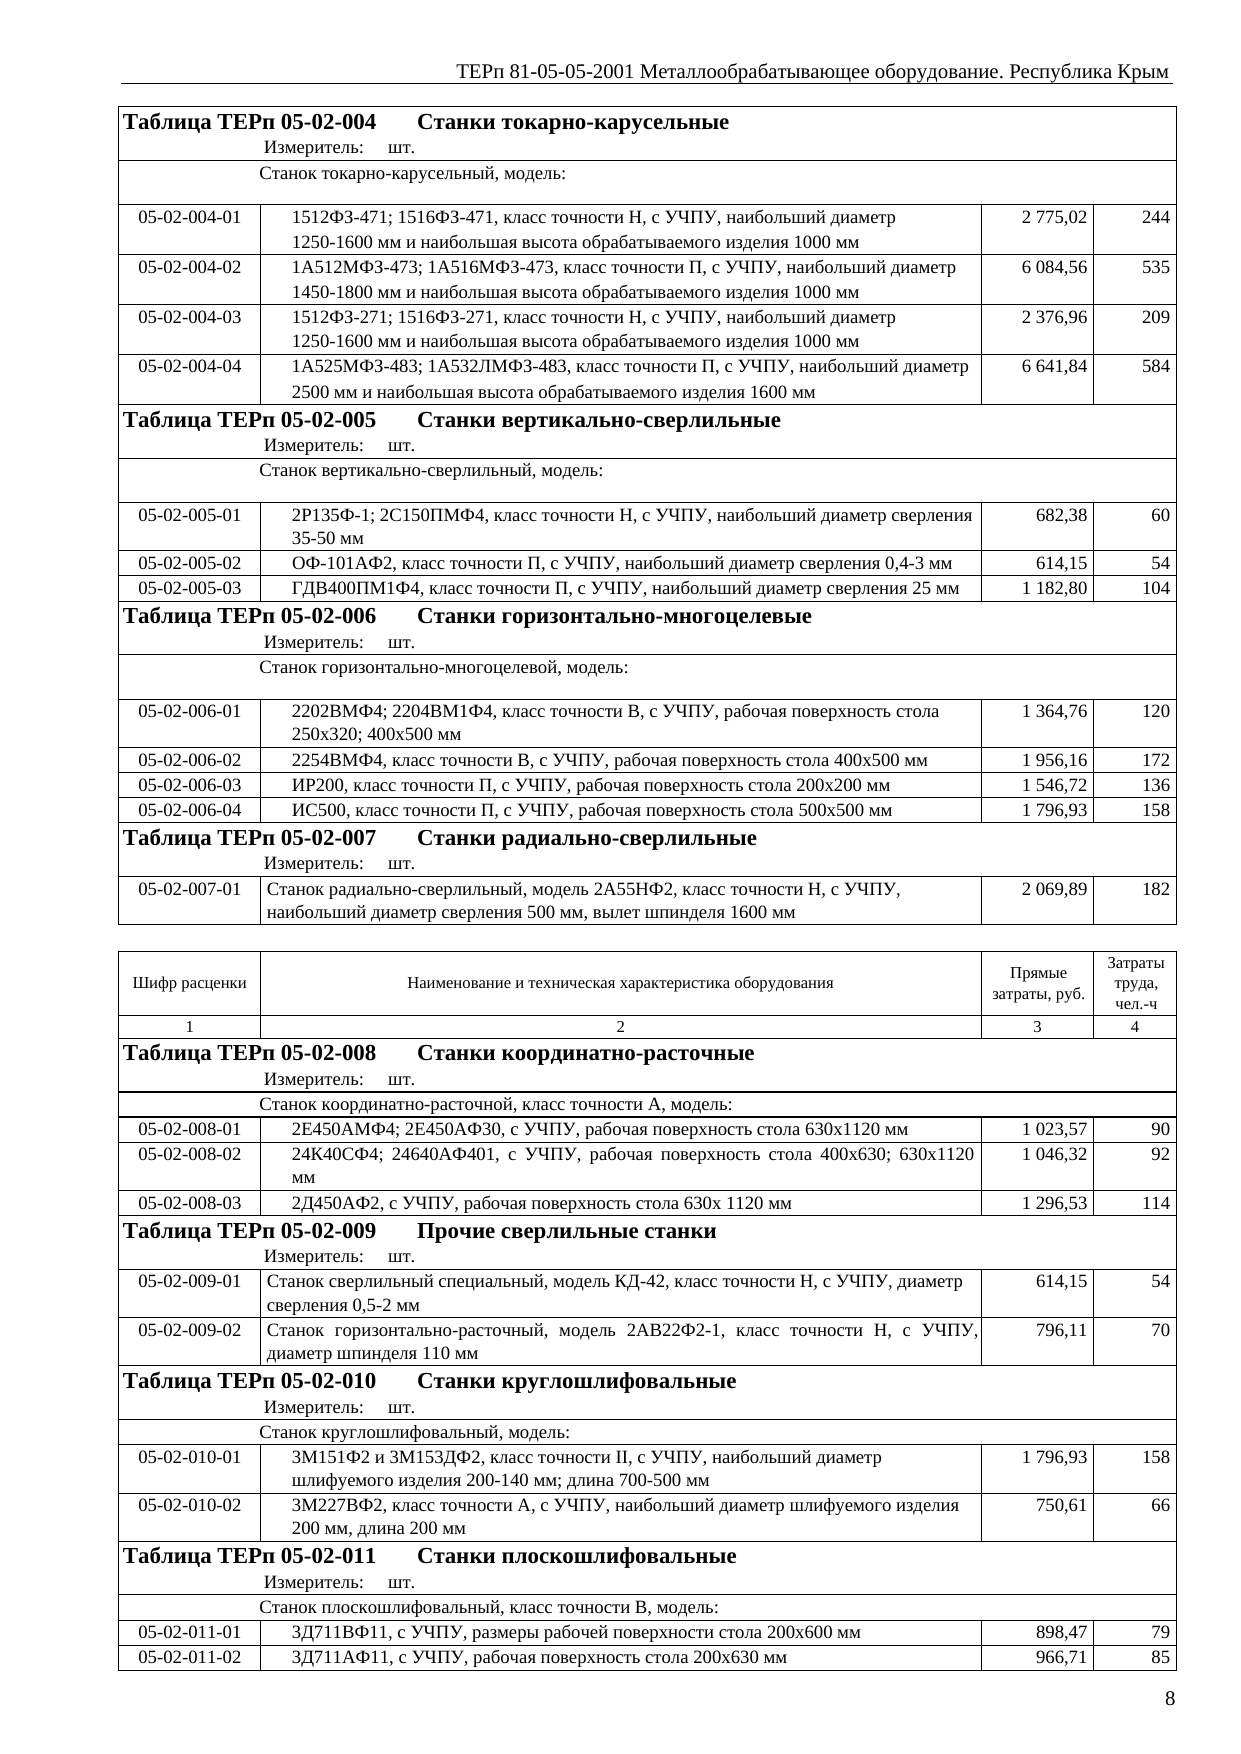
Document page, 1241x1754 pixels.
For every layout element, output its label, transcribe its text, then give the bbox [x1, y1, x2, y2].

table_cell Станок горизонтально-расточный, модель 2АВ22Ф2-1, класс точности Н, с УЧПУ, диаметр шпинделя 110 мм [261, 1318, 981, 1365]
table_cell Таблица ТЕРп 05-02-007 Станки радиально-сверлильные Измеритель: шт. [119, 823, 981, 876]
table_cell 1512ФЗ-471; 1516ФЗ-471, класс точности Н, с УЧПУ, наибольший диаметр 1250-1600 мм и наибольшая высота обрабатываемого изделия 1000 мм [261, 205, 981, 254]
table_cell 209 [1094, 305, 1176, 354]
table_cell 535 [1094, 255, 1176, 304]
table_cell 05-02-008-02 [119, 1143, 260, 1190]
table_cell 92 [1094, 1143, 1176, 1190]
table_header Шифр расценки [119, 952, 260, 1015]
table_cell 05-02-004-03 [119, 305, 260, 354]
table_cell 05-02-004-02 [119, 255, 260, 304]
table_cell 2 069,89 [982, 877, 1093, 924]
table_header Затраты труда, чел.-ч [1094, 952, 1176, 1015]
table_cell 05-02-011-02 [119, 1646, 260, 1670]
table_cell 1 546,72 [982, 773, 1093, 797]
table_cell Станок вертикально-сверлильный, модель: [119, 459, 981, 502]
table_cell [981, 161, 1093, 204]
table_cell 05-02-007-01 [119, 877, 260, 924]
table_cell 05-02-006-02 [119, 748, 260, 772]
table_cell 85 [1094, 1646, 1176, 1670]
table_cell 05-02-005-03 [119, 576, 260, 601]
table_cell 79 [1094, 1621, 1176, 1644]
table_cell 3 [982, 1016, 1093, 1038]
table_cell Таблица ТЕРп 05-02-009 Прочие сверлильные станки Измеритель: шт. [119, 1216, 1176, 1269]
table_cell [981, 655, 1093, 698]
table_cell Таблица ТЕРп 05-02-011 Станки плоскошлифовальные Измеритель: шт. [119, 1542, 1176, 1594]
table_cell 158 [1094, 798, 1176, 822]
table_cell 114 [1094, 1191, 1176, 1215]
table_cell Таблица ТЕРп 05-02-008 Станки координатно-расточные Измеритель: шт. [119, 1039, 1176, 1091]
table_cell 60 [1094, 503, 1176, 550]
table_cell 05-02-008-01 [119, 1118, 260, 1142]
table_cell 05-02-005-02 [119, 551, 260, 575]
table_cell Станок токарно-карусельный, модель: [119, 161, 981, 204]
table_cell 1 956,16 [982, 748, 1093, 772]
table_cell 614,15 [982, 1270, 1093, 1317]
table_cell 66 [1094, 1494, 1176, 1541]
table_cell 104 [1094, 576, 1176, 601]
table_cell 05-02-006-03 [119, 773, 260, 797]
table_cell [1093, 459, 1176, 502]
table_cell 05-02-009-02 [119, 1318, 260, 1365]
table_cell [981, 459, 1093, 502]
table_cell Таблица ТЕРп 05-02-004 Станки токарно-карусельные Измеритель: шт. [119, 107, 981, 160]
table_cell 6 084,56 [982, 255, 1093, 304]
table_cell 1А512МФЗ-473; 1А516МФЗ-473, класс точности П, с УЧПУ, наибольший диаметр 1450-1800 мм и наибольшая высота обрабатываемого изделия 1000 мм [261, 255, 981, 304]
table_cell 682,38 [982, 503, 1093, 550]
table_cell 1 796,93 [982, 798, 1093, 822]
table_cell 05-02-005-01 [119, 503, 260, 550]
table_cell 136 [1094, 773, 1176, 797]
table_header Наименование и техническая характеристика оборудования [261, 952, 981, 1015]
table_cell 2254ВМФ4, класс точности В, с УЧПУ, рабочая поверхность стола 400х500 мм [261, 748, 981, 772]
table_cell 1 796,93 [982, 1445, 1093, 1492]
table_cell 05-02-004-01 [119, 205, 260, 254]
table_cell ИР200, класс точности П, с УЧПУ, рабочая поверхность стола 200х200 мм [261, 773, 981, 797]
table_cell Таблица ТЕРп 05-02-006 Станки горизонтально-многоцелевые Измеритель: шт. [119, 602, 981, 654]
table_cell [981, 405, 1093, 458]
table_cell Станок горизонтально-многоцелевой, модель: [119, 655, 981, 698]
table_cell Станок круглошлифовальный, модель: [119, 1420, 1176, 1444]
table_cell 584 [1094, 355, 1176, 404]
table_cell 05-02-008-03 [119, 1191, 260, 1215]
table_cell 6 641,84 [982, 355, 1093, 404]
table_cell 70 [1094, 1318, 1176, 1365]
table_cell 1 296,53 [982, 1191, 1093, 1215]
table_cell 796,11 [982, 1318, 1093, 1365]
table_cell 3М151Ф2 и 3М153ДФ2, класс точности II, с УЧПУ, наибольший диаметр шлифуемого изделия 200-140 мм; длина 700-500 мм [261, 1445, 981, 1492]
table_cell 90 [1094, 1118, 1176, 1142]
table_cell Станок сверлильный специальный, модель КД-42, класс точности Н, с УЧПУ, диаметр сверления 0,5-2 мм [261, 1270, 981, 1317]
table_cell 1 046,32 [982, 1143, 1093, 1190]
table_cell ИС500, класс точности П, с УЧПУ, рабочая поверхность стола 500х500 мм [261, 798, 981, 822]
table_cell [981, 823, 1093, 876]
table_cell 1 023,57 [982, 1118, 1093, 1142]
table_cell [1093, 405, 1176, 458]
table_cell 2 376,96 [982, 305, 1093, 354]
table_cell 172 [1094, 748, 1176, 772]
table_cell 244 [1094, 205, 1176, 254]
table_header Прямые затраты, руб. [982, 952, 1093, 1015]
table_cell 1 364,76 [982, 700, 1093, 747]
table_cell 3Д711ВФ11, с УЧПУ, размеры рабочей поверхности стола 200х600 мм [261, 1621, 981, 1644]
table_cell [981, 107, 1093, 160]
table_cell Таблица ТЕРп 05-02-010 Станки круглошлифовальные Измеритель: шт. [119, 1366, 1176, 1419]
table_cell 158 [1094, 1445, 1176, 1492]
table_cell 05-02-010-02 [119, 1494, 260, 1541]
table_cell 05-02-006-04 [119, 798, 260, 822]
table_cell Станок координатно-расточной, класс точности А, модель: [119, 1093, 1176, 1116]
table_cell [1093, 655, 1176, 698]
table_cell 1512ФЗ-271; 1516ФЗ-271, класс точности Н, с УЧПУ, наибольший диаметр 1250-1600 мм и наибольшая высота обрабатываемого изделия 1000 мм [261, 305, 981, 354]
table_cell 24К40СФ4; 24640АФ401, с УЧПУ, рабочая поверхность стола 400х630; 630х1120 мм [261, 1143, 981, 1190]
table_cell 1А525МФЗ-483; 1А532ЛМФЗ-483, класс точности П, с УЧПУ, наибольший диаметр 2500 мм и наибольшая высота обрабатываемого изделия 1600 мм [261, 355, 981, 404]
table_cell 2Е450АМФ4; 2Е450АФ30, с УЧПУ, рабочая поверхность стола 630х1120 мм [261, 1118, 981, 1142]
table_cell 898,47 [982, 1621, 1093, 1644]
table_cell 4 [1094, 1016, 1176, 1038]
table_cell 2202ВМФ4; 2204ВМ1Ф4, класс точности В, с УЧПУ, рабочая поверхность стола 250х320; 400х500 мм [261, 700, 981, 747]
table_cell 614,15 [982, 551, 1093, 575]
table_cell 1 [119, 1016, 260, 1038]
table_cell 05-02-004-04 [119, 355, 260, 404]
table_cell 182 [1094, 877, 1176, 924]
table_cell 05-02-006-01 [119, 700, 260, 747]
table_cell [981, 602, 1093, 654]
table_cell 54 [1094, 551, 1176, 575]
table_cell [1093, 602, 1176, 654]
table_cell 54 [1094, 1270, 1176, 1317]
table_cell [1093, 161, 1176, 204]
table_cell 3М227ВФ2, класс точности А, с УЧПУ, наибольший диаметр шлифуемого изделия 200 мм, длина 200 мм [261, 1494, 981, 1541]
table_cell 2 775,02 [982, 205, 1093, 254]
table_cell Таблица ТЕРп 05-02-005 Станки вертикально-сверлильные Измеритель: шт. [119, 405, 981, 458]
table_cell 05-02-011-01 [119, 1621, 260, 1644]
table_cell 2 [261, 1016, 981, 1038]
table_cell Станок радиально-сверлильный, модель 2А55НФ2, класс точности Н, с УЧПУ, наибольший диаметр сверления 500 мм, вылет шпинделя 1600 мм [261, 877, 981, 924]
table_cell 966,71 [982, 1646, 1093, 1670]
table_cell Станок плоскошлифовальный, класс точности В, модель: [119, 1595, 1176, 1619]
table_cell 05-02-009-01 [119, 1270, 260, 1317]
table_cell 3Д711АФ11, с УЧПУ, рабочая поверхность стола 200х630 мм [261, 1646, 981, 1670]
table_cell 2Р135Ф-1; 2С150ПМФ4, класс точности Н, с УЧПУ, наибольший диаметр сверления 35-50 мм [261, 503, 981, 550]
table_cell 1 182,80 [982, 576, 1093, 601]
table_cell ГДВ400ПМ1Ф4, класс точности П, с УЧПУ, наибольший диаметр сверления 25 мм [261, 576, 981, 601]
table_cell 05-02-010-01 [119, 1445, 260, 1492]
table_cell 120 [1094, 700, 1176, 747]
table_cell ОФ-101АФ2, класс точности П, с УЧПУ, наибольший диаметр сверления 0,4-3 мм [261, 551, 981, 575]
table_cell 2Д450АФ2, с УЧПУ, рабочая поверхность стола 630х 1120 мм [261, 1191, 981, 1215]
table_cell [1093, 107, 1176, 160]
table_cell [1093, 823, 1176, 876]
table_cell 750,61 [982, 1494, 1093, 1541]
